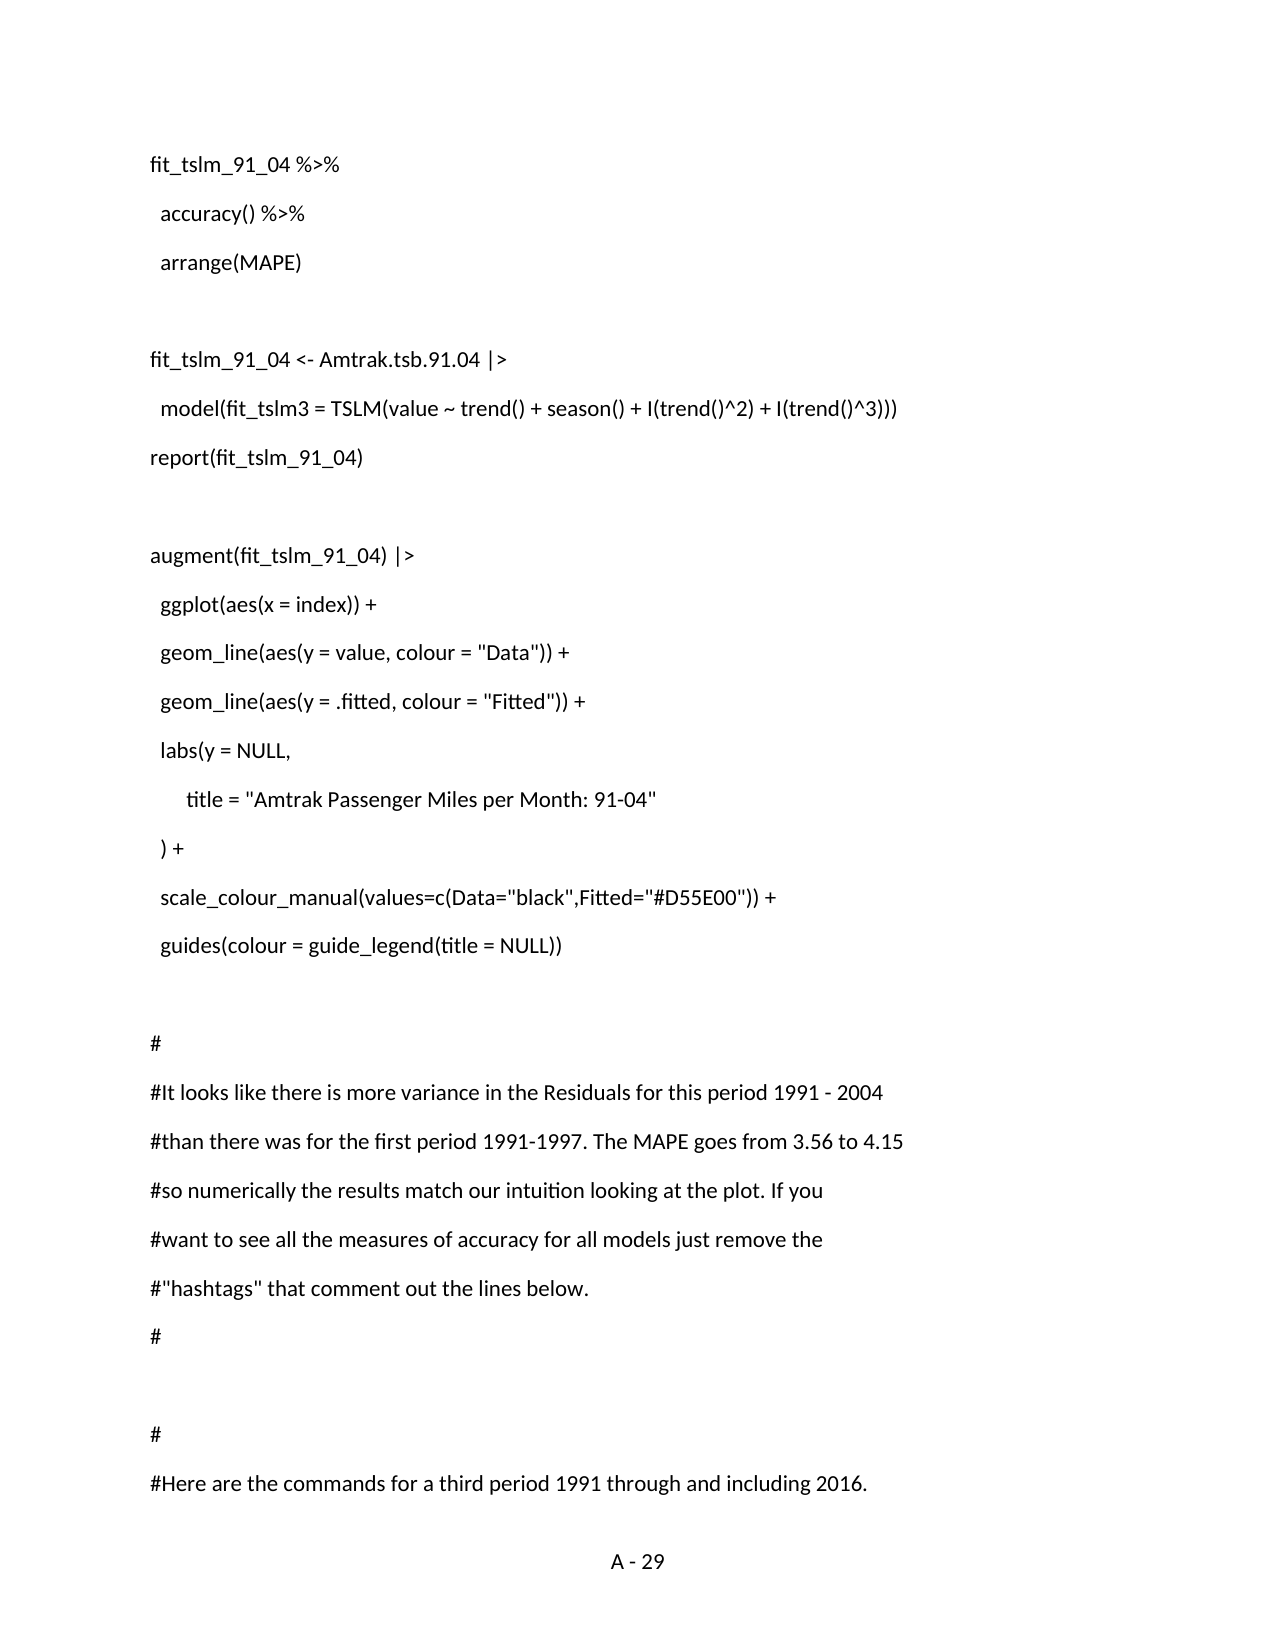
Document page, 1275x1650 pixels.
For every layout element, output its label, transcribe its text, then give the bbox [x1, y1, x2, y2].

text report(fit_tslm_91_04) [150, 443, 1125, 471]
text labs(y = NULL, [150, 736, 1125, 764]
text arrange(MAPE) [150, 248, 1125, 276]
text ggplot(aes(x = index)) + [150, 590, 1125, 618]
text geom_line(aes(y = .fitted, colour = "Fitted")) + [150, 687, 1125, 715]
text # [150, 1322, 1125, 1351]
text #so numerically the results match our intuition looking at the plot. If you [150, 1176, 1125, 1204]
text title = "Amtrak Passenger Miles per Month: 91-04" [150, 785, 1125, 813]
text #than there was for the first period 1991-1997. The MAPE goes from 3.56 to 4.15 [150, 1127, 1125, 1155]
text # [150, 1420, 1125, 1448]
text accuracy() %>% [150, 199, 1125, 227]
text fit_tslm_91_04 %>% [150, 150, 1125, 178]
text #It looks like there is more variance in the Residuals for this period 1991 - 2004 [150, 1078, 1125, 1106]
text #Here are the commands for a third period 1991 through and including 2016. [150, 1469, 1125, 1497]
text model(fit_tslm3 = TSLM(value ~ trend() + season() + I(trend()^2) + I(trend()^3))) [150, 394, 1125, 422]
text guides(colour = guide_legend(title = NULL)) [150, 932, 1125, 960]
text #"hashtags" that comment out the lines below. [150, 1274, 1125, 1302]
text scale_colour_manual(values=c(Data="black",Fitted="#D55E00")) + [150, 883, 1125, 911]
text fit_tslm_91_04 <- Amtrak.tsb.91.04 |> [150, 345, 1125, 373]
text geom_line(aes(y = value, colour = "Data")) + [150, 638, 1125, 667]
text #want to see all the measures of accuracy for all models just remove the [150, 1225, 1125, 1253]
text ) + [150, 834, 1125, 862]
text # [150, 1029, 1125, 1057]
text augment(fit_tslm_91_04) |> [150, 541, 1125, 569]
